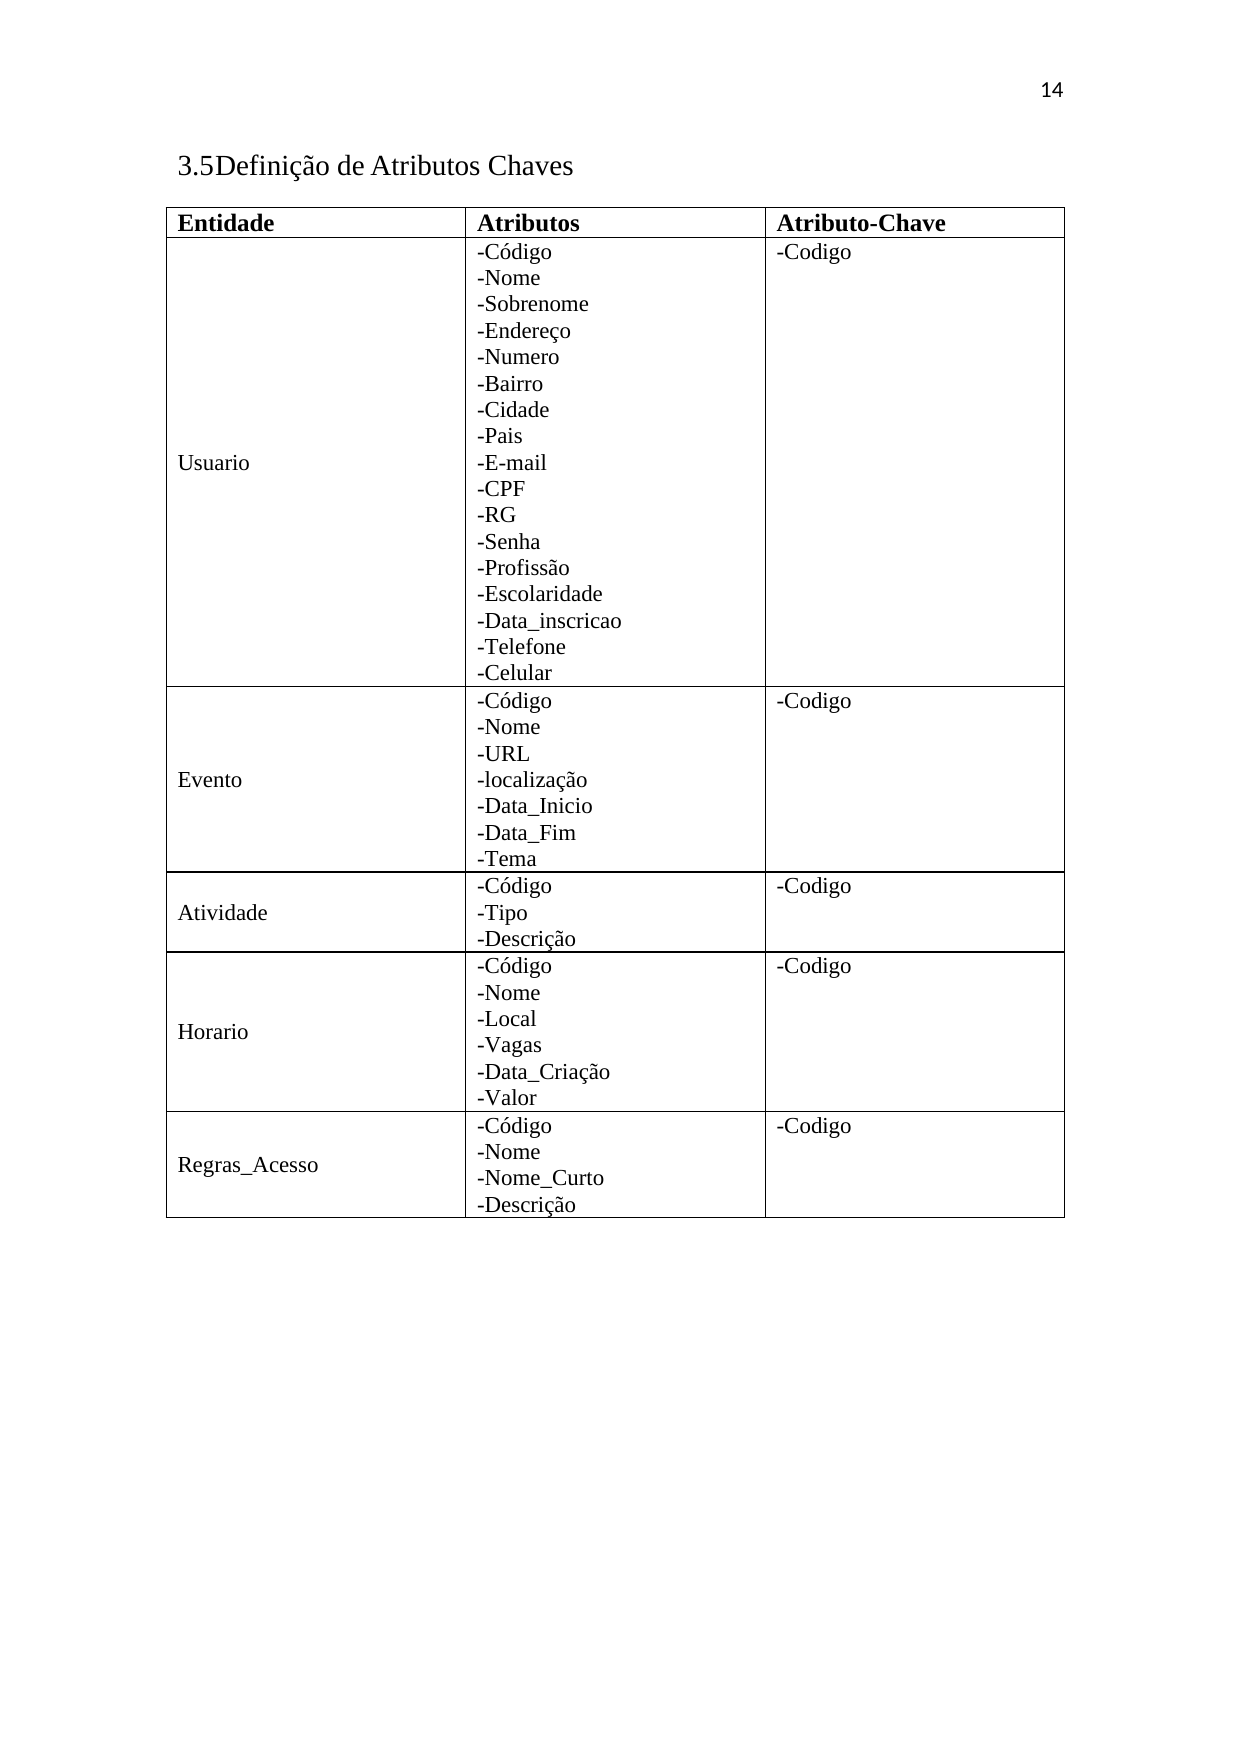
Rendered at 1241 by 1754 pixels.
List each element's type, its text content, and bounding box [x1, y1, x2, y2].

table_header Entidade [167, 208, 465, 237]
table_cell -Codigo [766, 238, 1064, 686]
table_cell -Código -Nome -Local -Vagas -Data_Criação -Valor [466, 953, 765, 1111]
table_cell Usuario [167, 238, 465, 686]
list Definição de Atributos Chaves [177, 148, 1063, 181]
table_cell Evento [167, 687, 465, 871]
table_cell -Codigo [766, 953, 1064, 1111]
table_cell -Código -Nome -URL -localização -Data_Inicio -Data_Fim -Tema [466, 687, 765, 871]
table_cell -Codigo [766, 1112, 1064, 1217]
table_cell -Codigo [766, 873, 1064, 951]
table_cell -Código -Nome -Nome_Curto -Descrição [466, 1112, 765, 1217]
table_header Atributos [466, 208, 765, 237]
table_cell -Código -Nome -Sobrenome -Endereço -Numero -Bairro -Cidade -Pais -E-mail -CPF -RG -Senha -Profissão -Escolaridade -Data_inscricao -Telefone -Celular [466, 238, 765, 686]
table_cell Horario [167, 953, 465, 1111]
table_cell -Código -Tipo -Descrição [466, 873, 765, 951]
table_cell -Codigo [766, 687, 1064, 871]
table_header Atributo-Chave [766, 208, 1064, 237]
table_cell Atividade [167, 873, 465, 951]
table_cell Regras_Acesso [167, 1112, 465, 1217]
